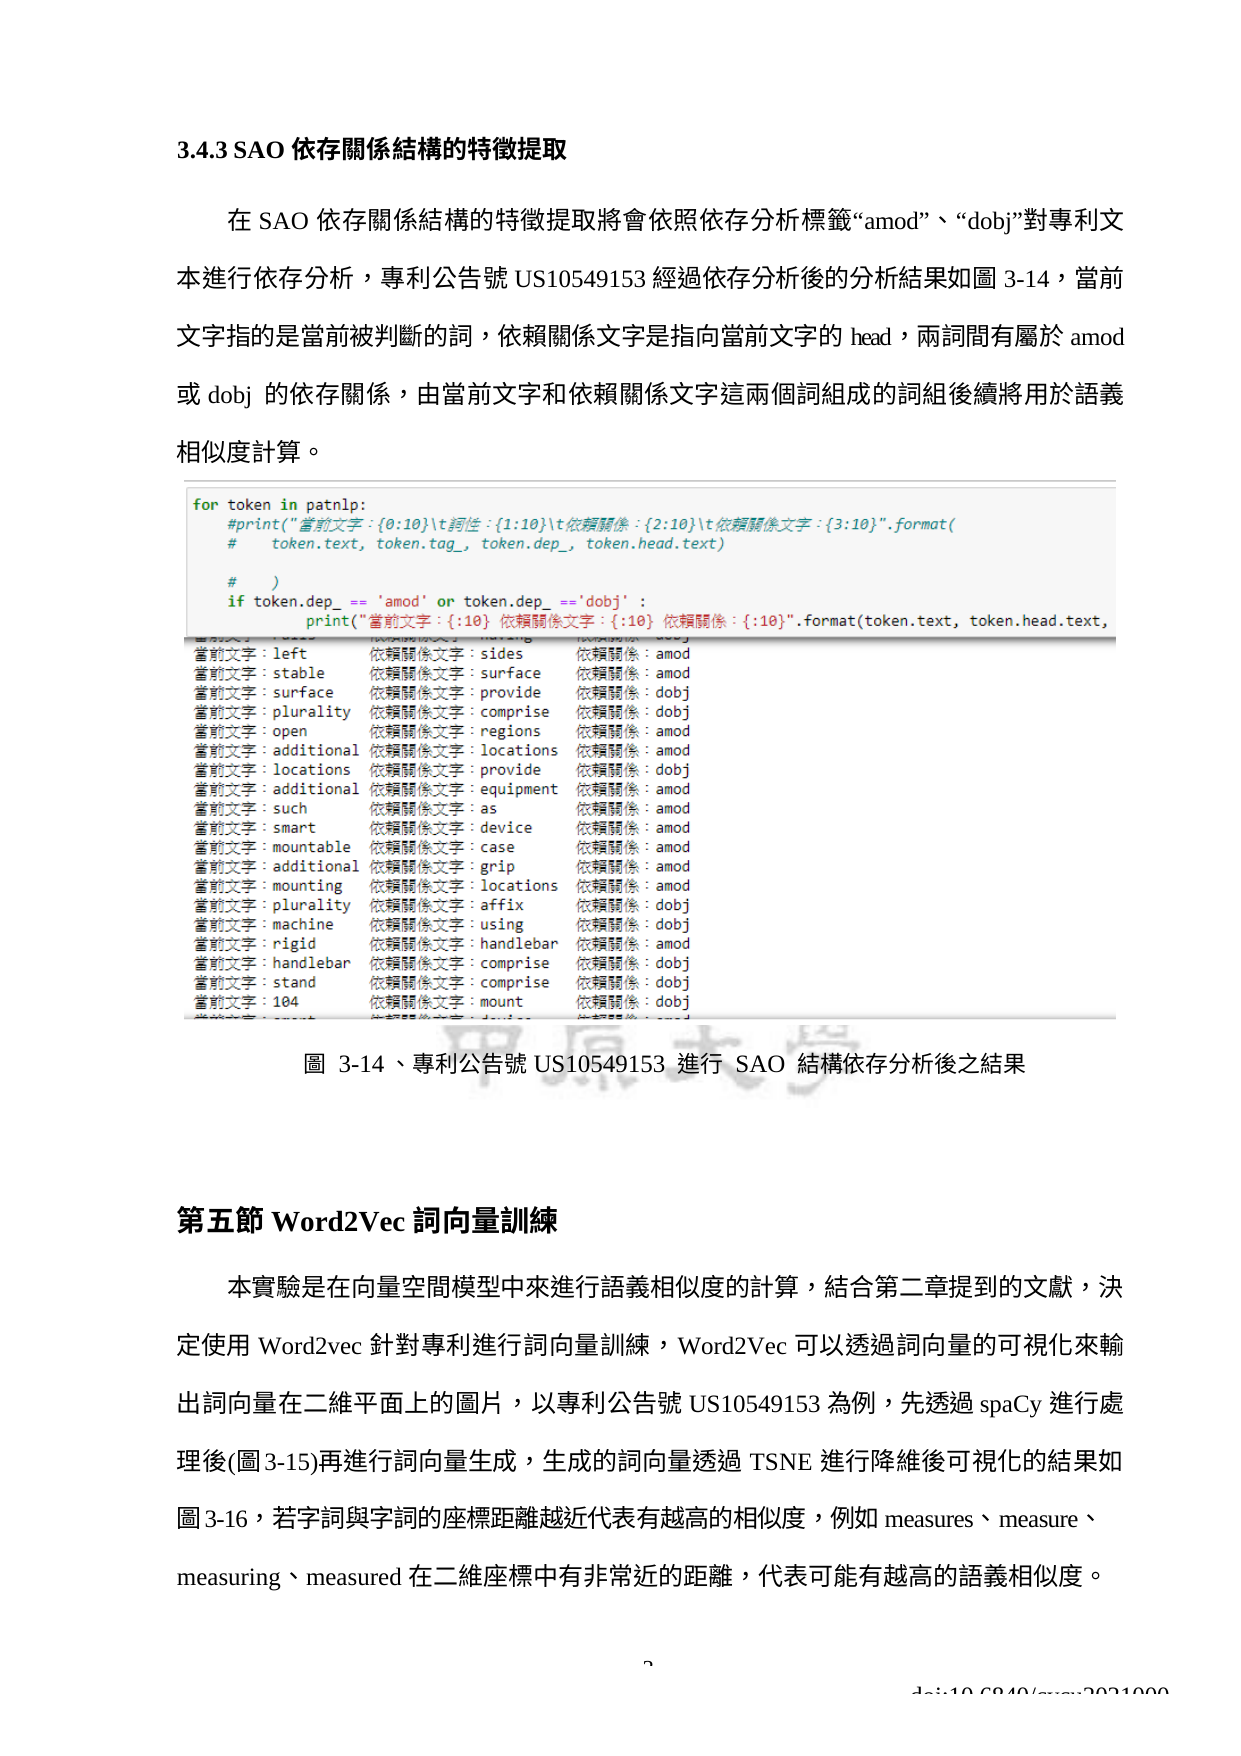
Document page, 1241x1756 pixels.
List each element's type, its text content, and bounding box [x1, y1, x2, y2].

text measuring、measured 在二維座標中有非常近的距離，代表可能有越高的語義相似度。 [177, 1557, 1161, 1593]
subtitle SAO 依存關係結構的特徵提取 [177, 129, 1161, 166]
subtitle 第五節 Word2Vec 詞向量訓練 [177, 1197, 1161, 1240]
text 在 SAO 依存關係結構的特徵提取將會依照依存分析標籤“amod”、“dobj”對專利文本進行依存分析，專利公告號US10549153 經過依存分析後的分析結果如圖 3-14，當前文字指的是當前被判斷的詞，依賴關係文字是指向當前文字的 head，兩詞間有屬於 amod 或 dobj 的依存關係，由當前文字和依賴關係文字這兩個詞組成的詞組後續將用於語義相似度計算。 [177, 201, 1125, 468]
picture [184, 477, 1116, 1108]
text 本實驗是在向量空間模型中來進行語義相似度的計算，結合第二章提到的文獻，決定使用 Word2vec 針對專利進行詞向量訓練，Word2Vec 可以透過詞向量的可視化來輸出詞向量在二維平面上的圖片，以專利公告號US10549153 為例，先透過 spaCy 進行處理後(圖 3-15)再進行詞向量生成，生成的詞向量透過 TSNE 進行降維後可視化的結果如圖 3-16，若字詞與字詞的座標距離越近代表有越高的相似度，例如 measures、measure、 [177, 1267, 1125, 1535]
